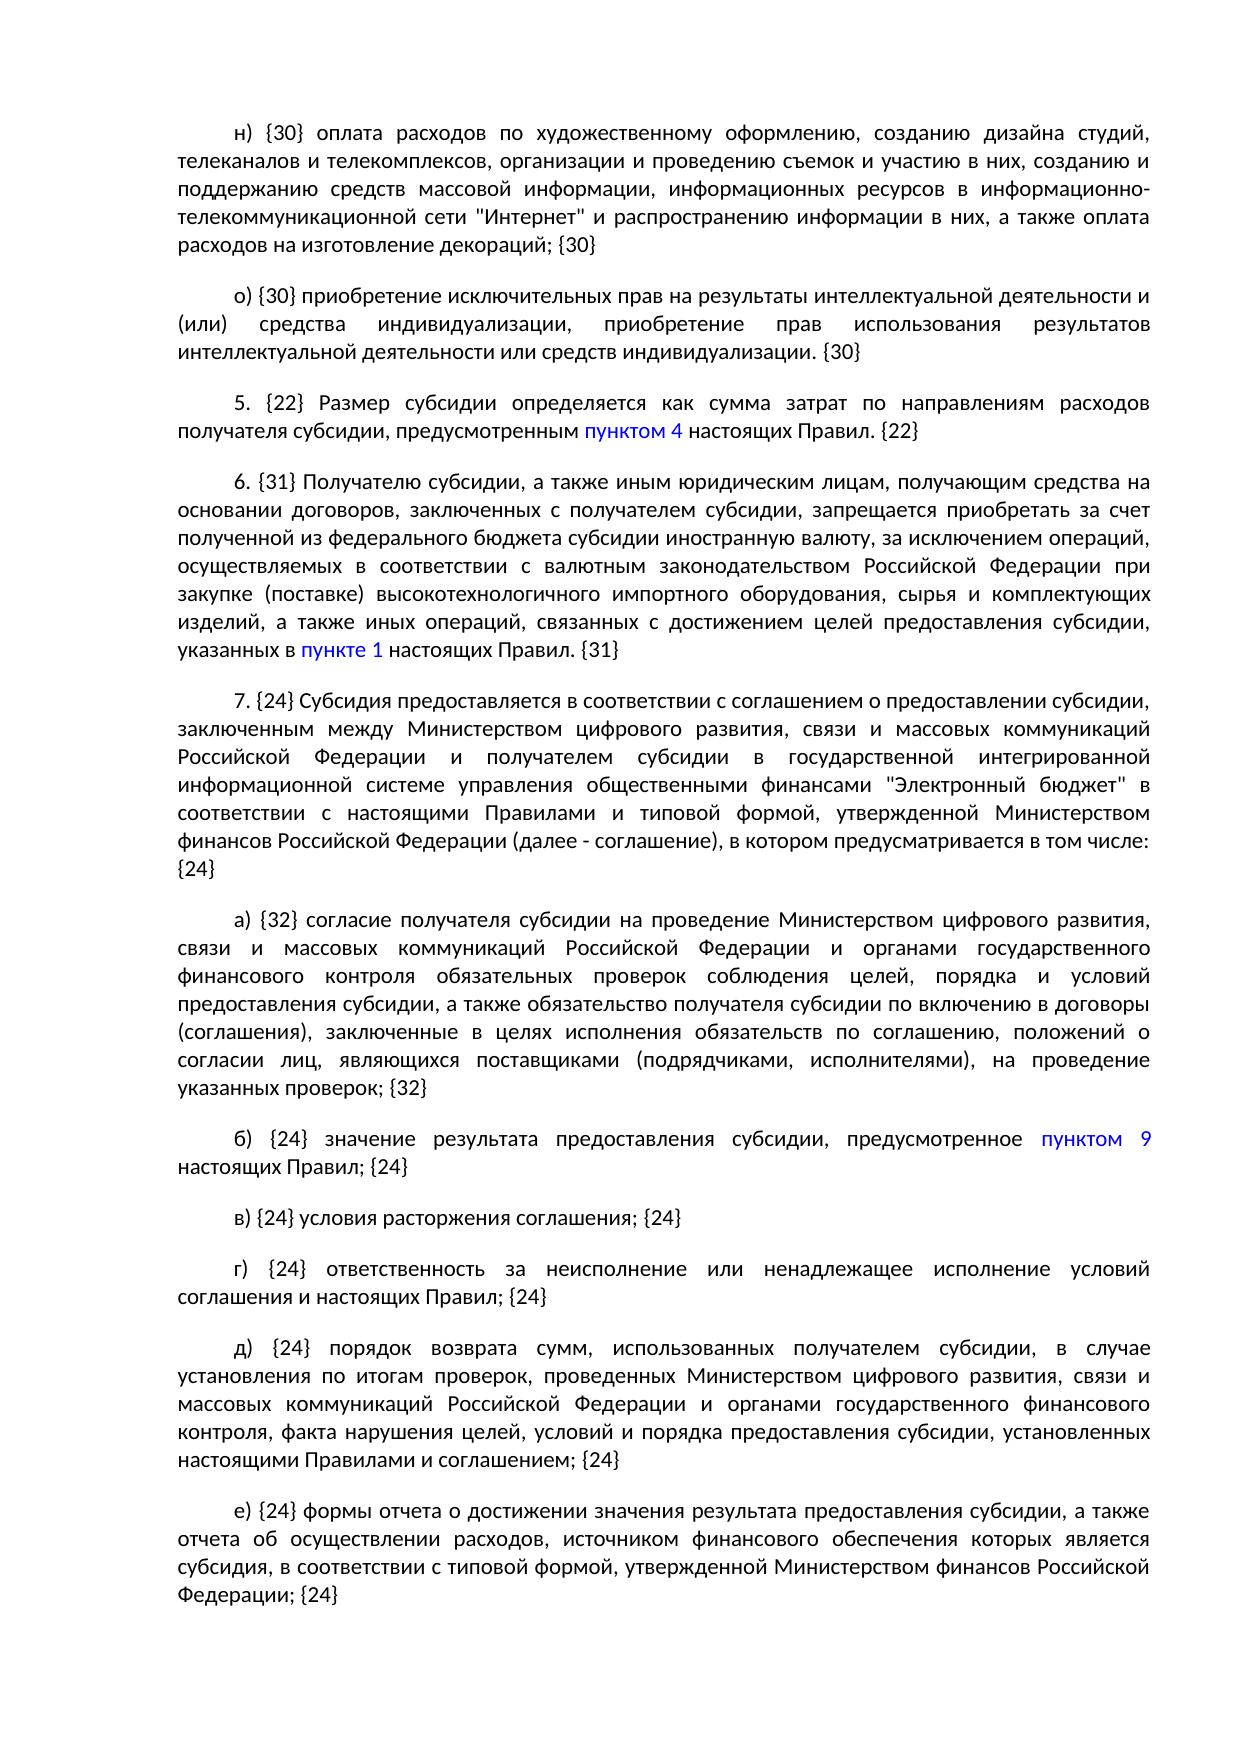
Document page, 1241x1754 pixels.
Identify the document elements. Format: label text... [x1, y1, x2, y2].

text д) {24} порядок возврата сумм, использованных получателем субсидии, в случае установления по итогам проверок, проведенных Министерством цифрового развития, связи и массовых коммуникаций Российской Федерации и органами государственного финансового контроля, факта нарушения целей, условий и порядка предоставления субсидии, установленных настоящими Правилами и соглашением; {24} [177, 1333, 1152, 1473]
text о) {30} приобретение исключительных прав на результаты интеллектуальной деятельности и (или) средства индивидуализации, приобретение прав использования результатов интеллектуальной деятельности или средств индивидуализации. {30} [177, 281, 1152, 365]
text е) {24} формы отчета о достижении значения результата предоставления субсидии, а также отчета об осуществлении расходов, источником финансового обеспечения которых является субсидия, в соответствии с типовой формой, утвержденной Министерством финансов Российской Федерации; {24} [177, 1496, 1152, 1608]
text 5. {22} Размер субсидии определяется как сумма затрат по направлениям расходов получателя субсидии, предусмотренным пунктом 4 настоящих Правил. {22} [177, 388, 1152, 444]
text в) {24} условия расторжения соглашения; {24} [177, 1203, 1152, 1231]
text г) {24} ответственность за неисполнение или ненадлежащее исполнение условий соглашения и настоящих Правил; {24} [177, 1254, 1152, 1310]
text 7. {24} Субсидия предоставляется в соответствии с соглашением о предоставлении субсидии, заключенным между Министерством цифрового развития, связи и массовых коммуникаций Российской Федерации и получателем субсидии в государственной интегрированной информационной системе управления общественными финансами "Электронный бюджет" в соответствии с настоящими Правилами и типовой формой, утвержденной Министерством финансов Российской Федерации (далее - соглашение), в котором предусматривается в том числе: {24} [177, 686, 1152, 882]
text н) {30} оплата расходов по художественному оформлению, созданию дизайна студий, телеканалов и телекомплексов, организации и проведению съемок и участию в них, созданию и поддержанию средств массовой информации, информационных ресурсов в информационно-телекоммуникационной сети "Интернет" и распространению информации в них, а также оплата расходов на изготовление декораций; {30} [177, 118, 1152, 258]
text 6. {31} Получателю субсидии, а также иным юридическим лицам, получающим средства на основании договоров, заключенных с получателем субсидии, запрещается приобретать за счет полученной из федерального бюджета субсидии иностранную валюту, за исключением операций, осуществляемых в соответствии с валютным законодательством Российской Федерации при закупке (поставке) высокотехнологичного импортного оборудования, сырья и комплектующих изделий, а также иных операций, связанных с достижением целей предоставления субсидии, указанных в пункте 1 настоящих Правил. {31} [177, 467, 1152, 663]
text б) {24} значение результата предоставления субсидии, предусмотренное пунктом 9 настоящих Правил; {24} [177, 1124, 1152, 1180]
text а) {32} согласие получателя субсидии на проведение Министерством цифрового развития, связи и массовых коммуникаций Российской Федерации и органами государственного финансового контроля обязательных проверок соблюдения целей, порядка и условий предоставления субсидии, а также обязательство получателя субсидии по включению в договоры (соглашения), заключенные в целях исполнения обязательств по соглашению, положений о согласии лиц, являющихся поставщиками (подрядчиками, исполнителями), на проведение указанных проверок; {32} [177, 905, 1152, 1101]
